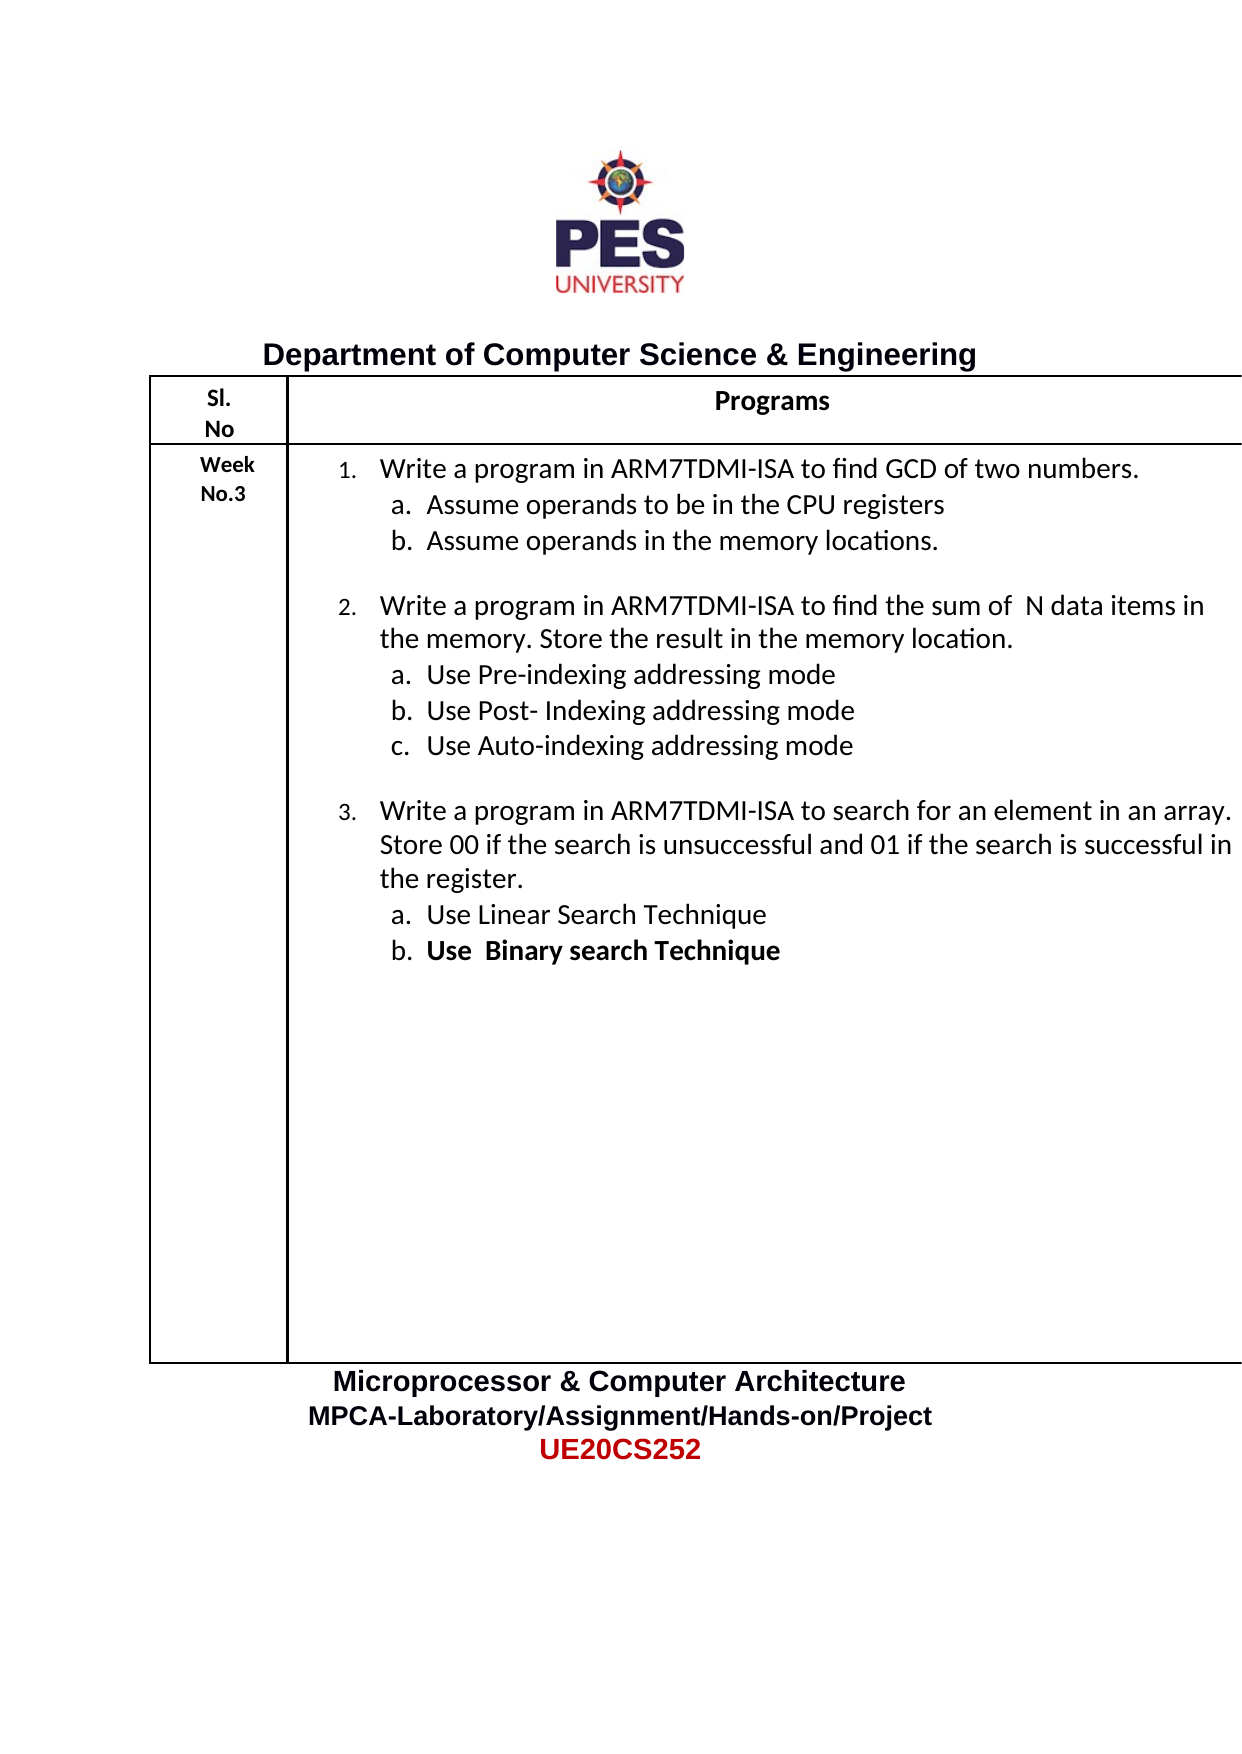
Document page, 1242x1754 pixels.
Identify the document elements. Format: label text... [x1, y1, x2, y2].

text Department of Computer Science & Engineering [262, 336, 1092, 372]
table_cell Week No.3 [151, 445, 286, 1362]
picture [556, 150, 685, 293]
table_header Sl. No [151, 377, 286, 443]
table_cell Write a program in ARM7TDMI-ISA to find GCD of two numbers. Assume operands to be in the CPU registers Assume operands in the memory locations. Write a program in ARM7TDMI-ISA to find the sum of N data items in the memory. Store the result in the memory location. Use Pre-indexing addressing mode Use Post- Indexing addressing mode Use Auto-indexing addressing mode Write a program in ARM7TDMI-ISA to search for an element in an array. Store 00 if the search is unsuccessful and 01 if the search is successful in the register. Use Linear Search Technique Use Binary search Technique [289, 445, 1242, 1362]
text MPCA-Laboratory/Assignment/Hands-on/Project UE20CS252 [227, 1400, 1013, 1466]
table_header Programs [289, 377, 1242, 443]
text Microprocessor & Computer Architecture [150, 1364, 1089, 1398]
